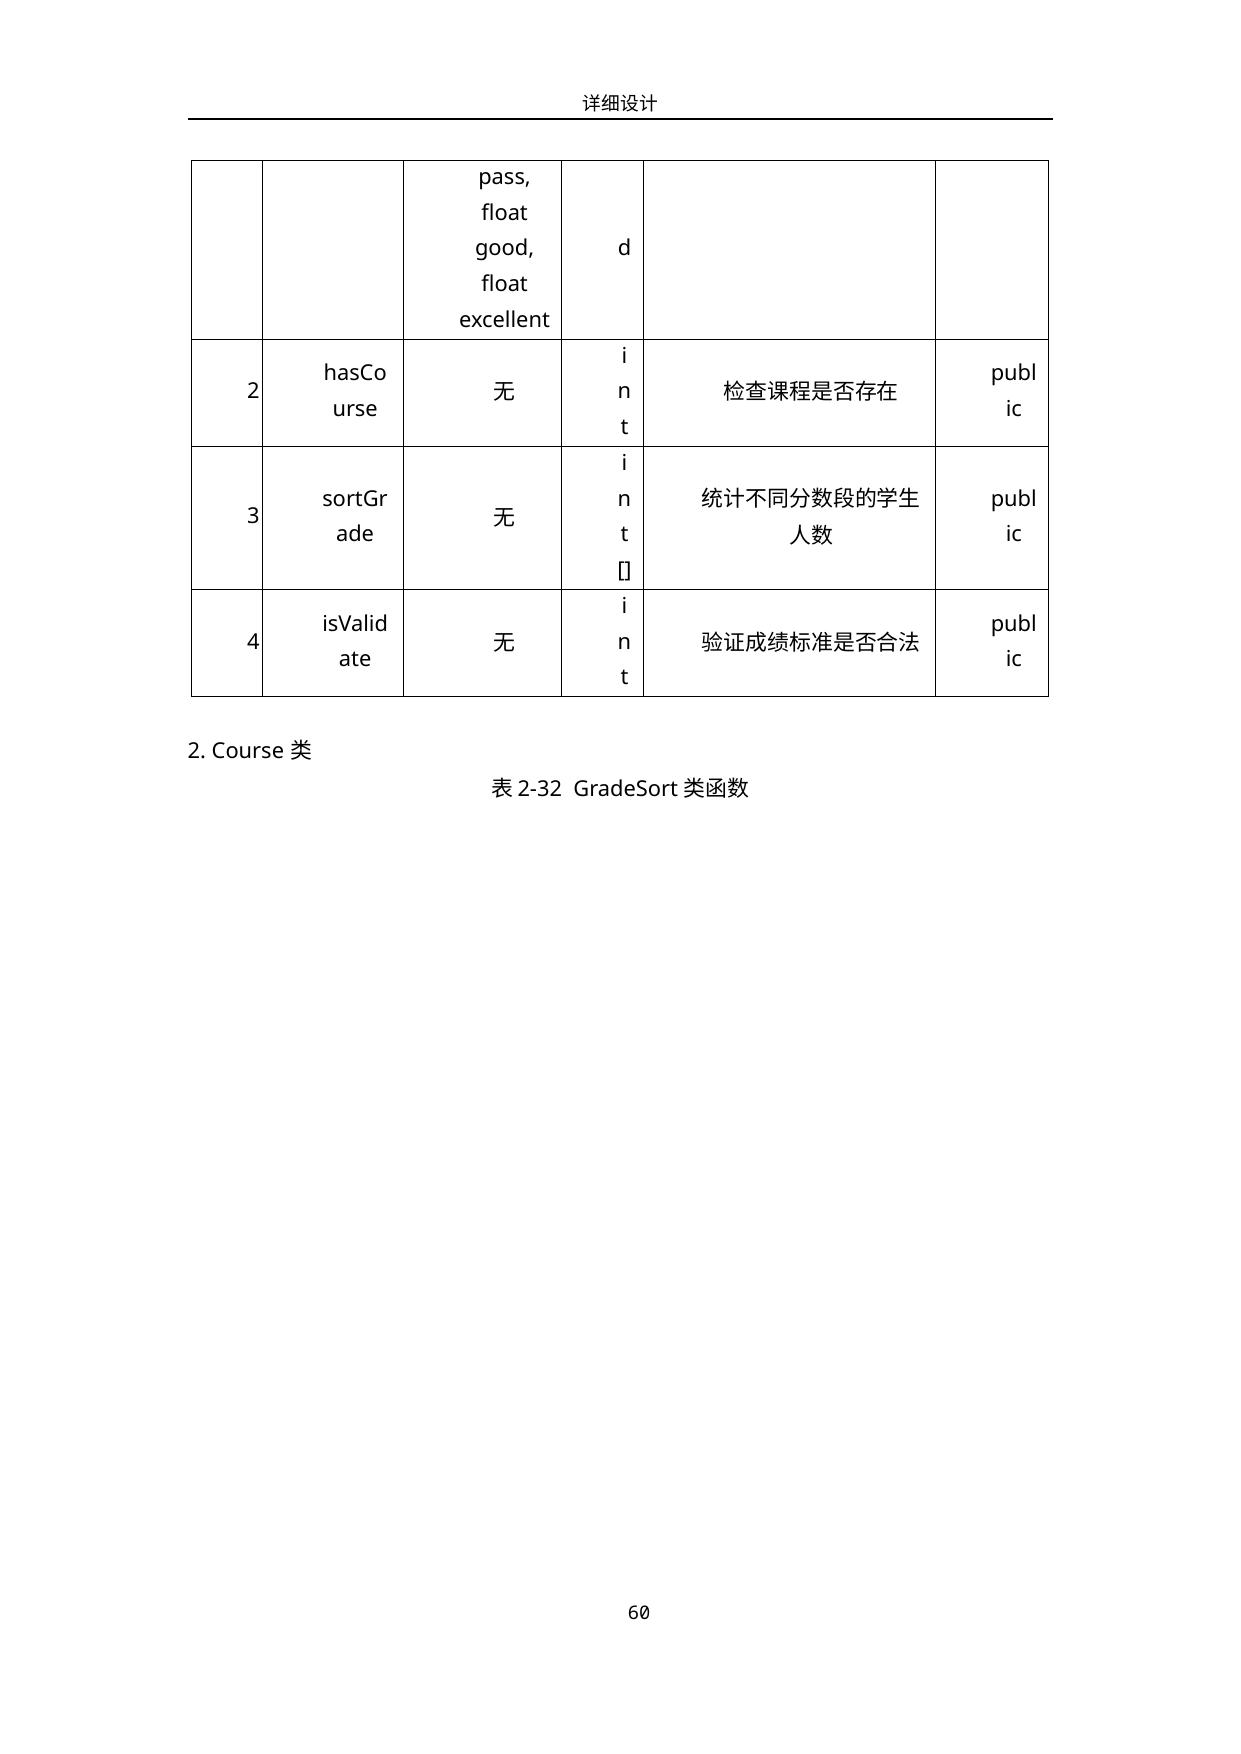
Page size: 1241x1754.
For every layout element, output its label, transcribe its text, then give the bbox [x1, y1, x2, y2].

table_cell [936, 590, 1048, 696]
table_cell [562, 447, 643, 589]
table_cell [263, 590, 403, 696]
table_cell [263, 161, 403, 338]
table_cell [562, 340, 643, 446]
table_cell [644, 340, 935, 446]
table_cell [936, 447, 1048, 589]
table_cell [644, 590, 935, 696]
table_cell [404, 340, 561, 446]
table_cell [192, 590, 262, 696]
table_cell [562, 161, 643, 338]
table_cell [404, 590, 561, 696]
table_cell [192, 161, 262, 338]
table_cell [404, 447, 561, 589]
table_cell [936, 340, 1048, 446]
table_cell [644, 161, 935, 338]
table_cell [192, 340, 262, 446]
text 2. Course 类 [187, 733, 1053, 765]
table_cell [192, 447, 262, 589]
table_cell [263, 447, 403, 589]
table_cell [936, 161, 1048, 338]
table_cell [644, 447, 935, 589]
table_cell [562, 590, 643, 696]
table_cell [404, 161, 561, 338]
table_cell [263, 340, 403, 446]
text 表2-32 GradeSort 类函数 [187, 771, 1053, 803]
